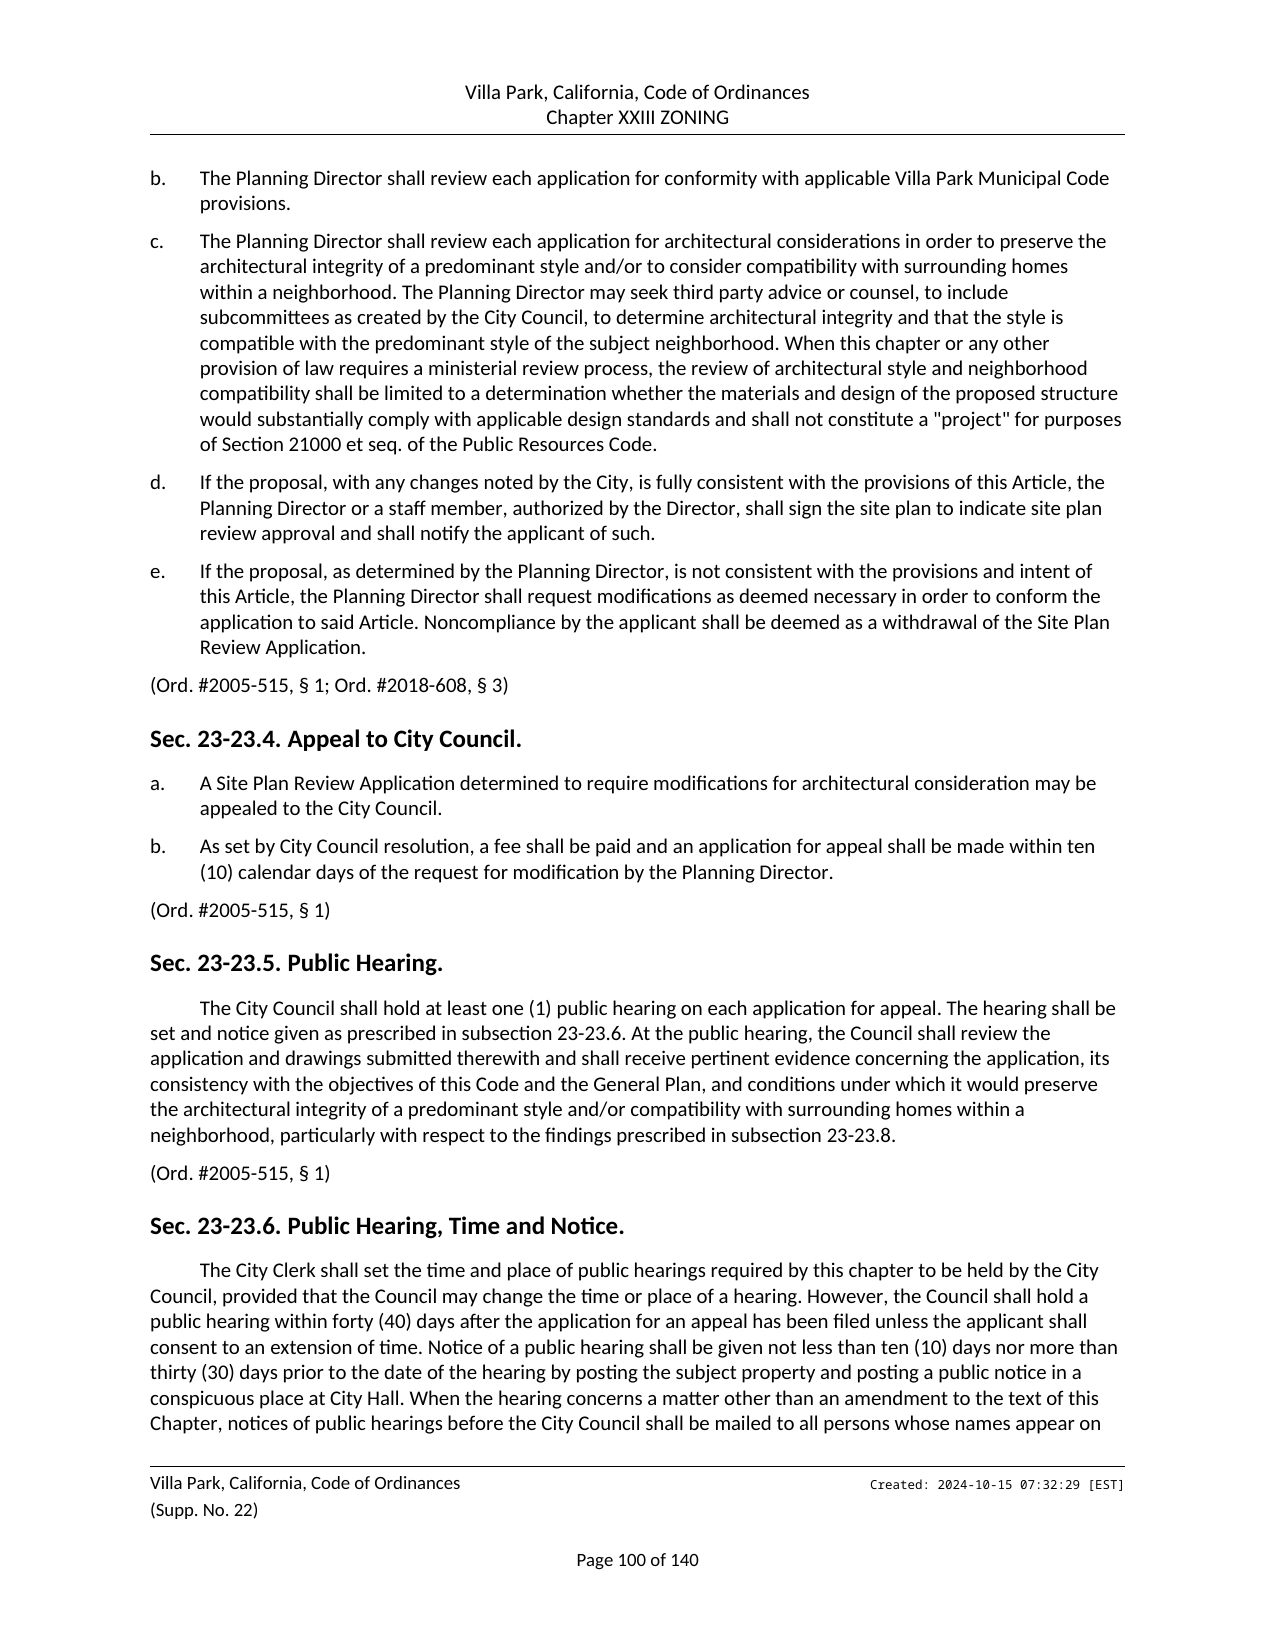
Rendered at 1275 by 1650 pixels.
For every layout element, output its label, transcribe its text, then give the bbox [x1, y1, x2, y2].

list a. A Site Plan Review Application determined to require modifications for architectural consideration may be appealed to the City Council. [150, 770, 1125, 821]
text (Ord. #2005-515, § 1) [150, 897, 1125, 922]
list b. As set by City Council resolution, a fee shall be paid and an application for appeal shall be made within ten (10) calendar days of the request for modification by the Planning Director. [150, 833, 1125, 884]
list c. The Planning Director shall review each application for architectural considerations in order to preserve the architectural integrity of a predominant style and/or to consider compatibility with surrounding homes within a neighborhood. The Planning Director may seek third party advice or counsel, to include subcommittees as created by the City Council, to determine architectural integrity and that the style is compatible with the predominant style of the subject neighborhood. When this chapter or any other provision of law requires a ministerial review process, the review of architectural style and neighborhood compatibility shall be limited to a determination whether the materials and design of the proposed structure would substantially comply with applicable design standards and shall not constitute a "project" for purposes of Section 21000 et seq. of the Public Resources Code. [150, 228, 1125, 457]
text (Ord. #2005-515, § 1) [150, 1160, 1125, 1185]
list e. If the proposal, as determined by the Planning Director, is not consistent with the provisions and intent of this Article, the Planning Director shall request modifications as deemed necessary in order to conform the application to said Article. Noncompliance by the applicant shall be deemed as a withdrawal of the Site Plan Review Application. [150, 558, 1125, 660]
list d. If the proposal, with any changes noted by the City, is fully consistent with the provisions of this Article, the Planning Director or a staff member, authorized by the Director, shall sign the site plan to indicate site plan review approval and shall notify the applicant of such. [150, 469, 1125, 546]
text Sec. 23-23.4. Appeal to City Council. [150, 723, 1125, 753]
text The City Council shall hold at least one (1) public hearing on each application for appeal. The hearing shall be set and notice given as prescribed in subsection 23-23.6. At the public hearing, the Council shall review the application and drawings submitted therewith and shall receive pertinent evidence concerning the application, its consistency with the objectives of this Code and the General Plan, and conditions under which it would preserve the architectural integrity of a predominant style and/or compatibility with surrounding homes within a neighborhood, particularly with respect to the findings prescribed in subsection 23-23.8. [150, 995, 1125, 1147]
text (Ord. #2005-515, § 1; Ord. #2018-608, § 3) [150, 672, 1125, 698]
list b. The Planning Director shall review each application for conformity with applicable Villa Park Municipal Code provisions. [150, 165, 1125, 216]
text Sec. 23-23.6. Public Hearing, Time and Notice. [150, 1210, 1125, 1241]
text Sec. 23-23.5. Public Hearing. [150, 947, 1125, 978]
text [150, 1258, 1125, 1436]
